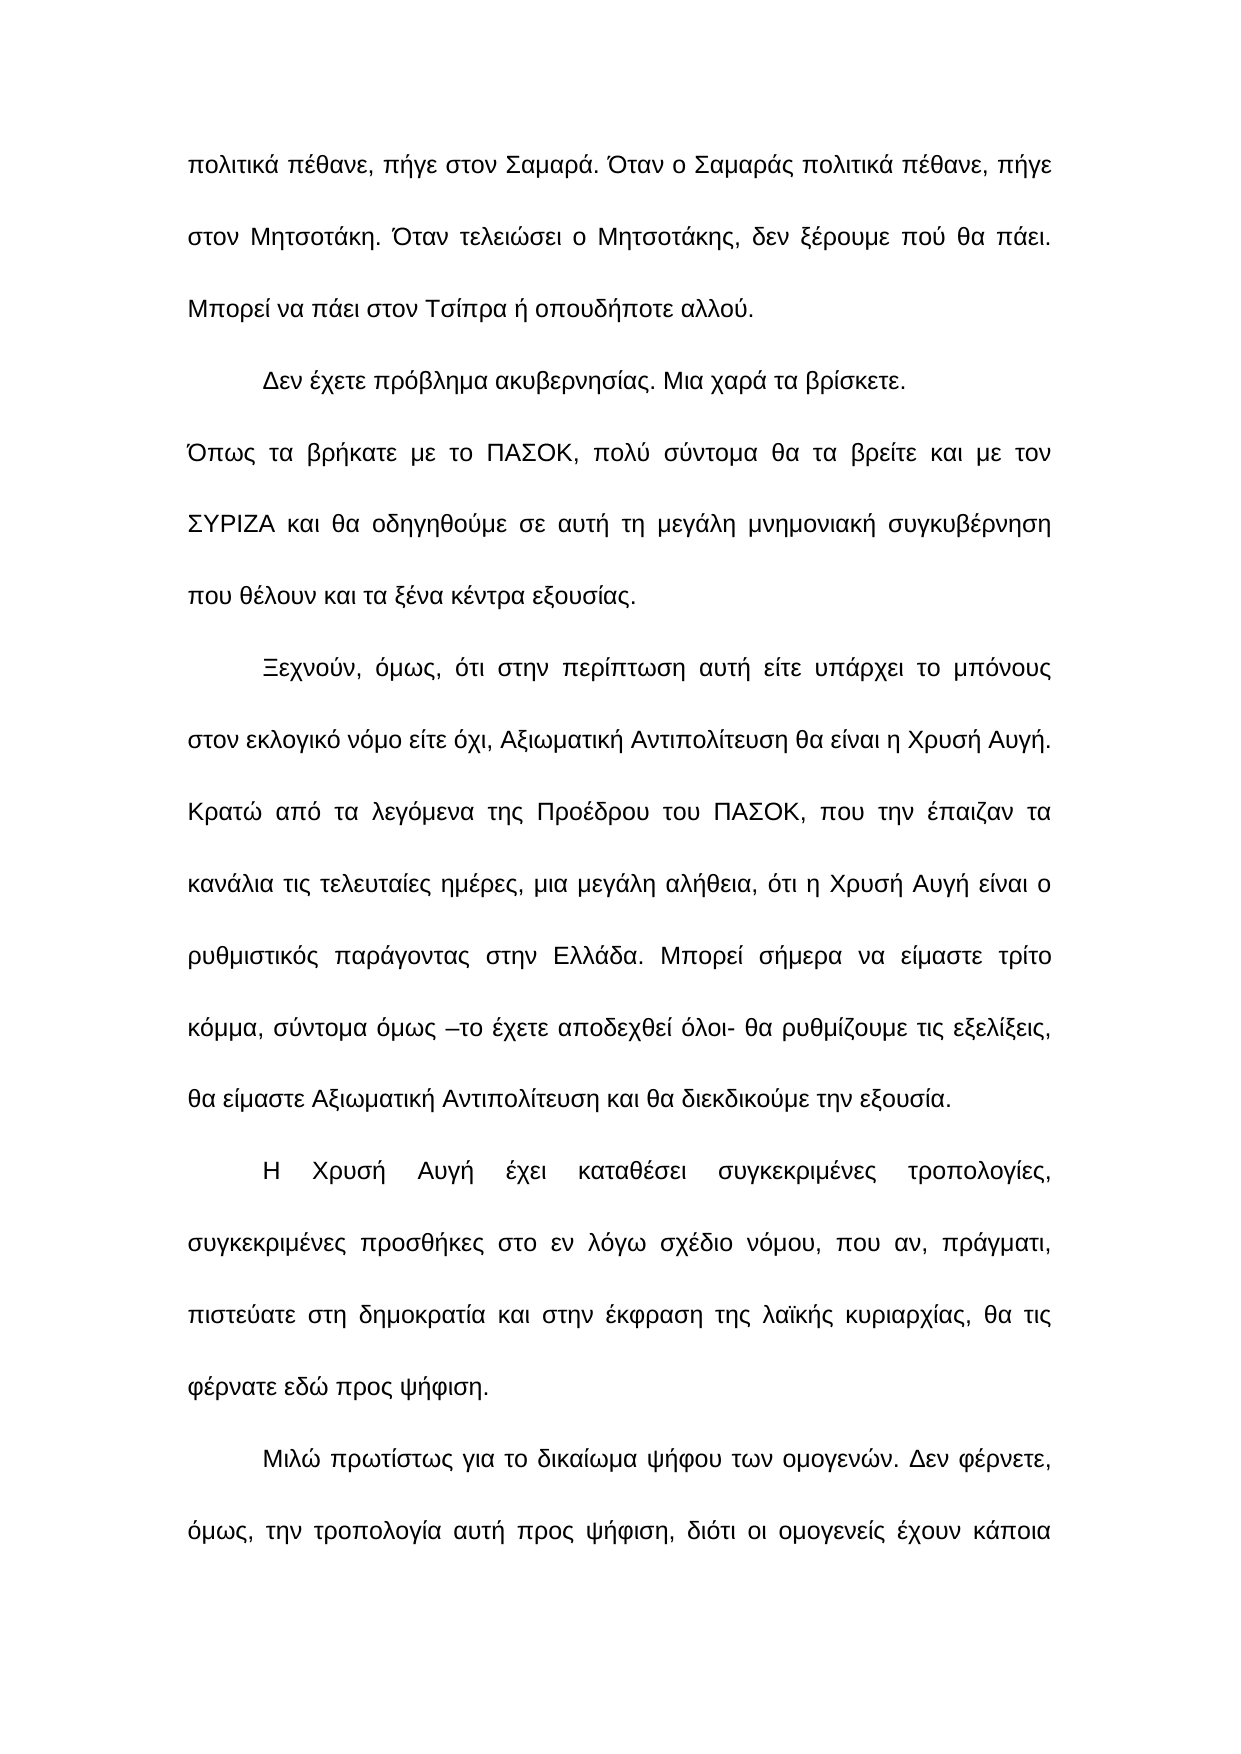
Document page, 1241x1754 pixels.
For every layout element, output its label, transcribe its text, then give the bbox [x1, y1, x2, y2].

text Δεν έχετε πρόβλημα ακυβερνησίας. Μια χαρά τα βρίσκετε. [187, 366, 1053, 394]
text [187, 150, 1053, 322]
text Η Χρυσή Αυγή έχει καταθέσει συγκεκριμένες τροπολογίες, συγκεκριμένες προσθήκες στο εν λόγω σχέδιο νόμου, που αν, πράγματι, πιστεύατε στη δημοκρατία και στην έκφραση της λαϊκής κυριαρχίας, θα τις φέρνατε εδώ προς ψήφιση. [187, 1156, 1053, 1401]
text Ξεχνούν, όμως, ότι στην περίπτωση αυτή είτε υπάρχει το μπόνους στον εκλογικό νόμο είτε όχι, Αξιωματική Αντιπολίτευση θα είναι η Χρυσή Αυγή. Κρατώ από τα λεγόμενα της Προέδρου του ΠΑΣΟΚ, που την έπαιζαν τα κανάλια τις τελευταίες ημέρες, μια μεγάλη αλήθεια, ότι η Χρυσή Αυγή είναι ο ρυθμιστικός παράγοντας στην Ελλάδα. Μπορεί σήμερα να είμαστε τρίτο κόμμα, σύντομα όμως –το έχετε αποδεχθεί όλοι- θα ρυθμίζουμε τις εξελίξεις, θα είμαστε Αξιωματική Αντιπολίτευση και θα διεκδικούμε την εξουσία. [187, 653, 1053, 1113]
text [187, 1444, 1053, 1544]
text Όπως τα βρήκατε με το ΠΑΣΟΚ, πολύ σύντομα θα τα βρείτε και με τον ΣΥΡΙΖΑ και θα οδηγηθούμε σε αυτή τη μεγάλη μνημονιακή συγκυβέρνηση που θέλουν και τα ξένα κέντρα εξουσίας. [187, 437, 1053, 610]
